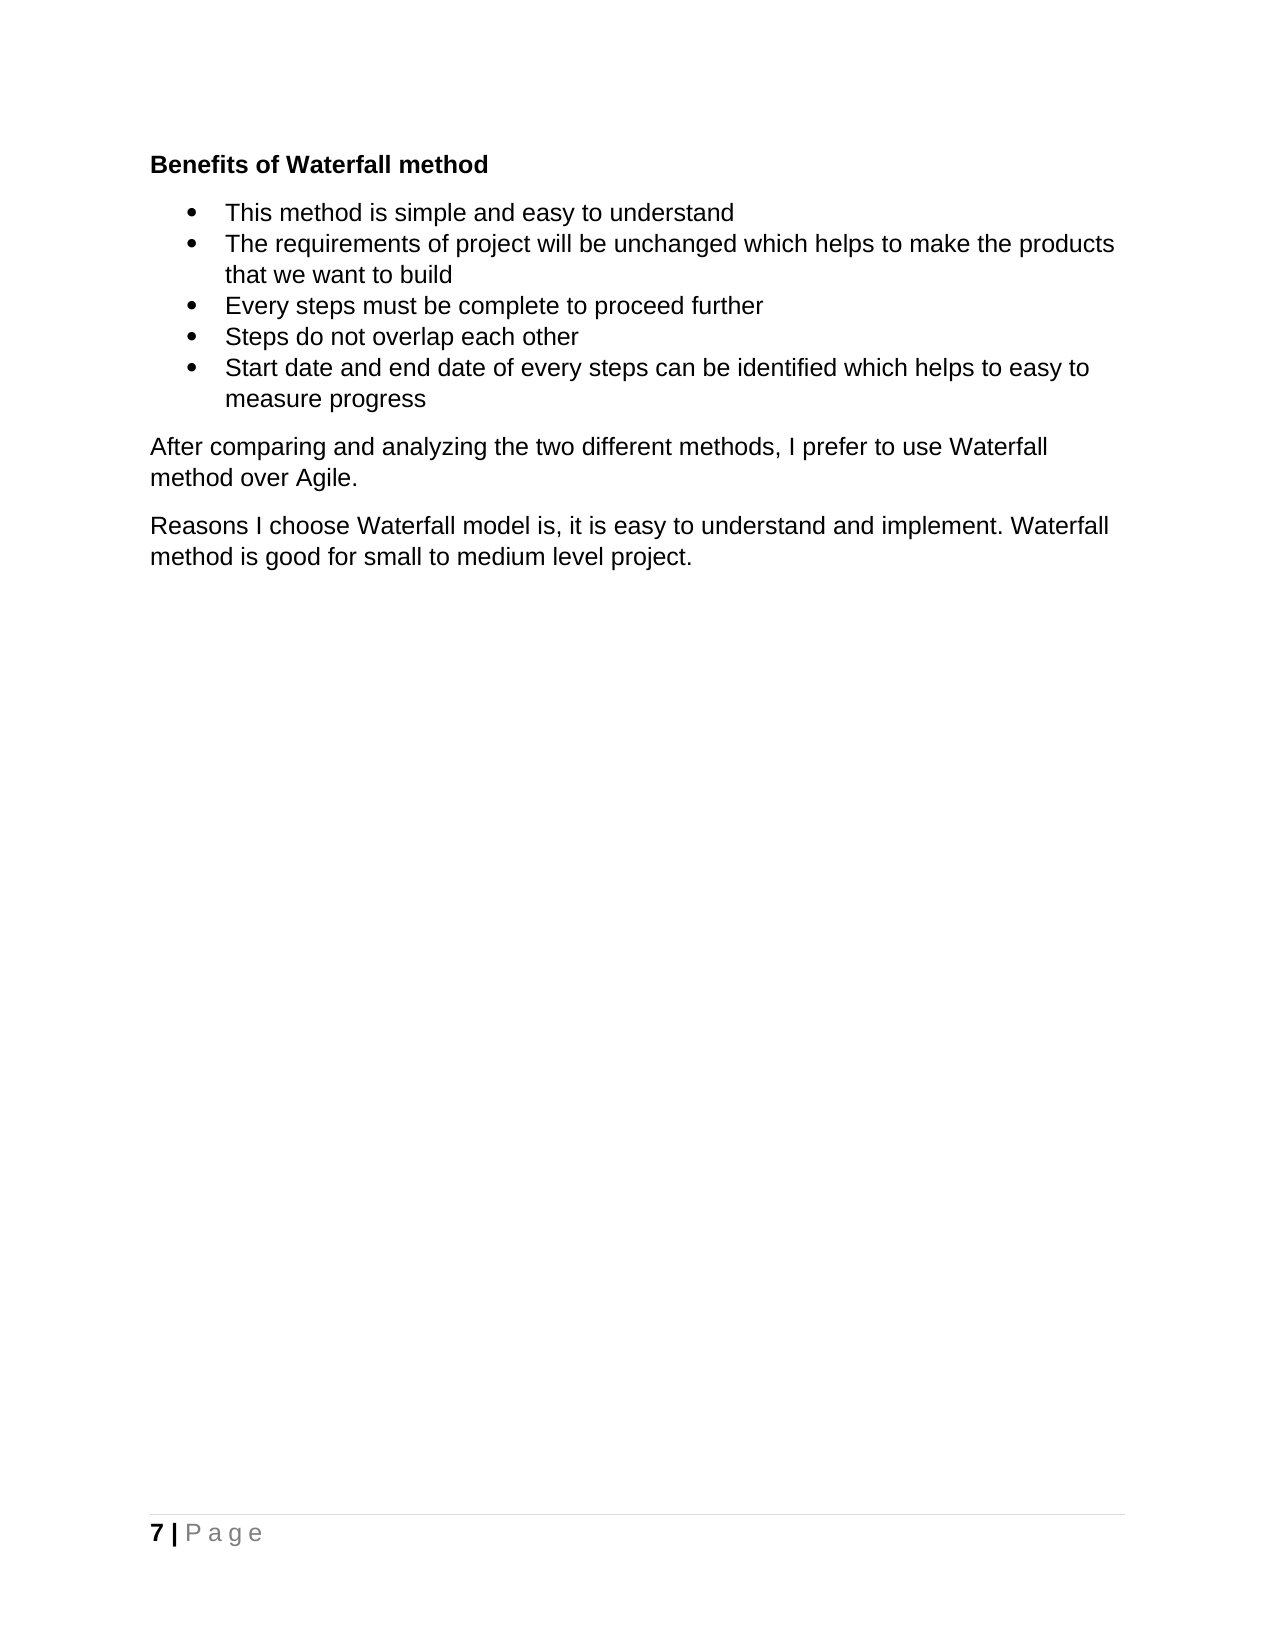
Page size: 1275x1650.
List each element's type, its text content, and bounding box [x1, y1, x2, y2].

text Benefits of Waterfall method [150, 150, 1125, 179]
list The requirements of project will be unchanged which helps to make the products that we want to build [187, 229, 1125, 289]
text After comparing and analyzing the two different methods, I prefer to use Waterfall method over Agile. [150, 432, 1125, 492]
text Reasons I choose Waterfall model is, it is easy to understand and implement. Waterfall method is good for small to medium level project. [150, 511, 1125, 571]
list Start date and end date of every steps can be identified which helps to easy to measure progress [187, 353, 1125, 413]
list Steps do not overlap each other [187, 322, 1125, 351]
list This method is simple and easy to understand [187, 198, 1125, 227]
list Every steps must be complete to proceed further [187, 291, 1125, 320]
